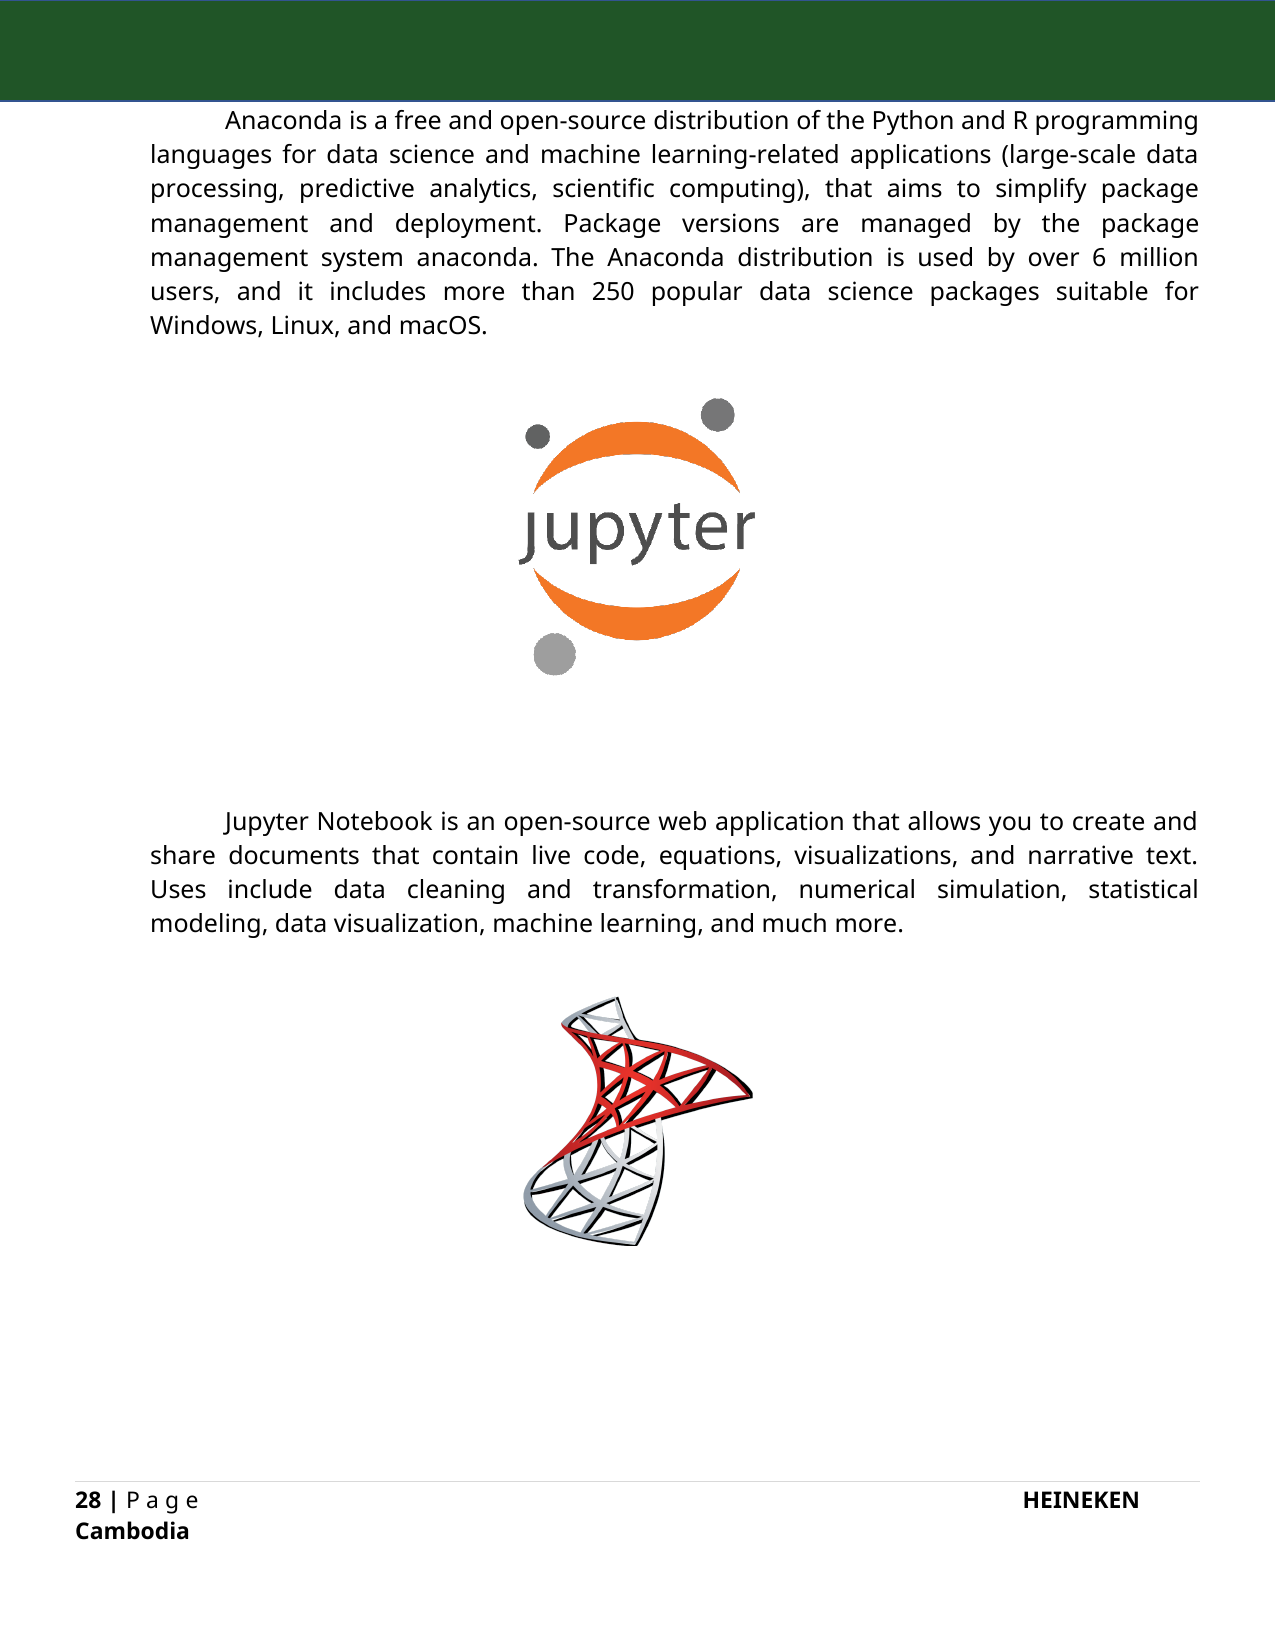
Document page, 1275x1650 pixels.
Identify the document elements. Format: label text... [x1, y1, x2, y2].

picture [515, 394, 759, 677]
text Jupyter Notebook is an open-source web application that allows you to create and share documents that contain live code, equations, visualizations, and narrative text. Uses include data cleaning and transformation, numerical simulation, statistical modeling, data visualization, machine learning, and much more. [150, 803, 1200, 939]
text Anaconda is a free and open-source distribution of the Python and R programming languages for data science and machine learning-related applications (large-scale data processing, predictive analytics, scientific computing), that aims to simplify package management and deployment. Package versions are managed by the package management system anaconda. The Anaconda distribution is used by over 6 million users, and it includes more than 250 popular data science packages suitable for Windows, Linux, and macOS. [150, 103, 1200, 341]
picture [522, 995, 753, 1246]
